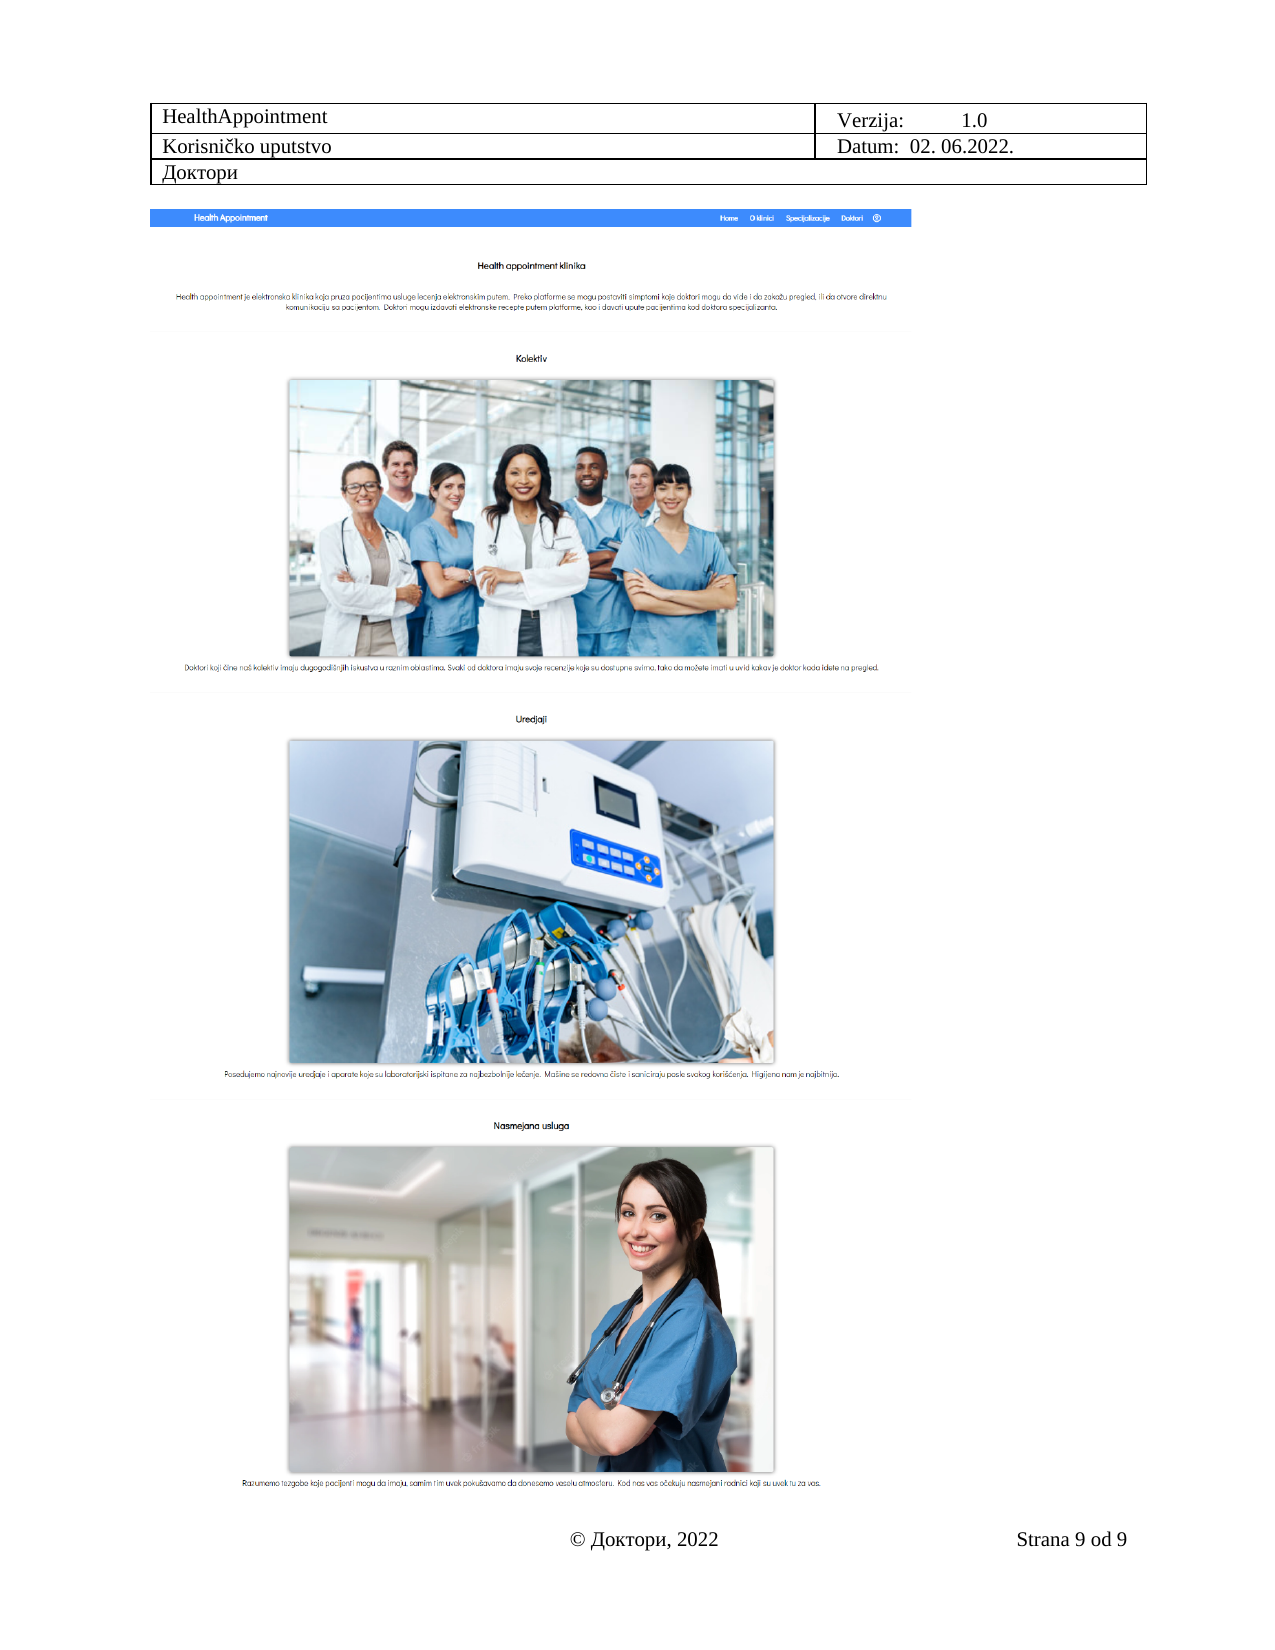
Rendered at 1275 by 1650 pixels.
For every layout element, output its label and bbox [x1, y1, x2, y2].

picture [150, 209, 912, 1500]
